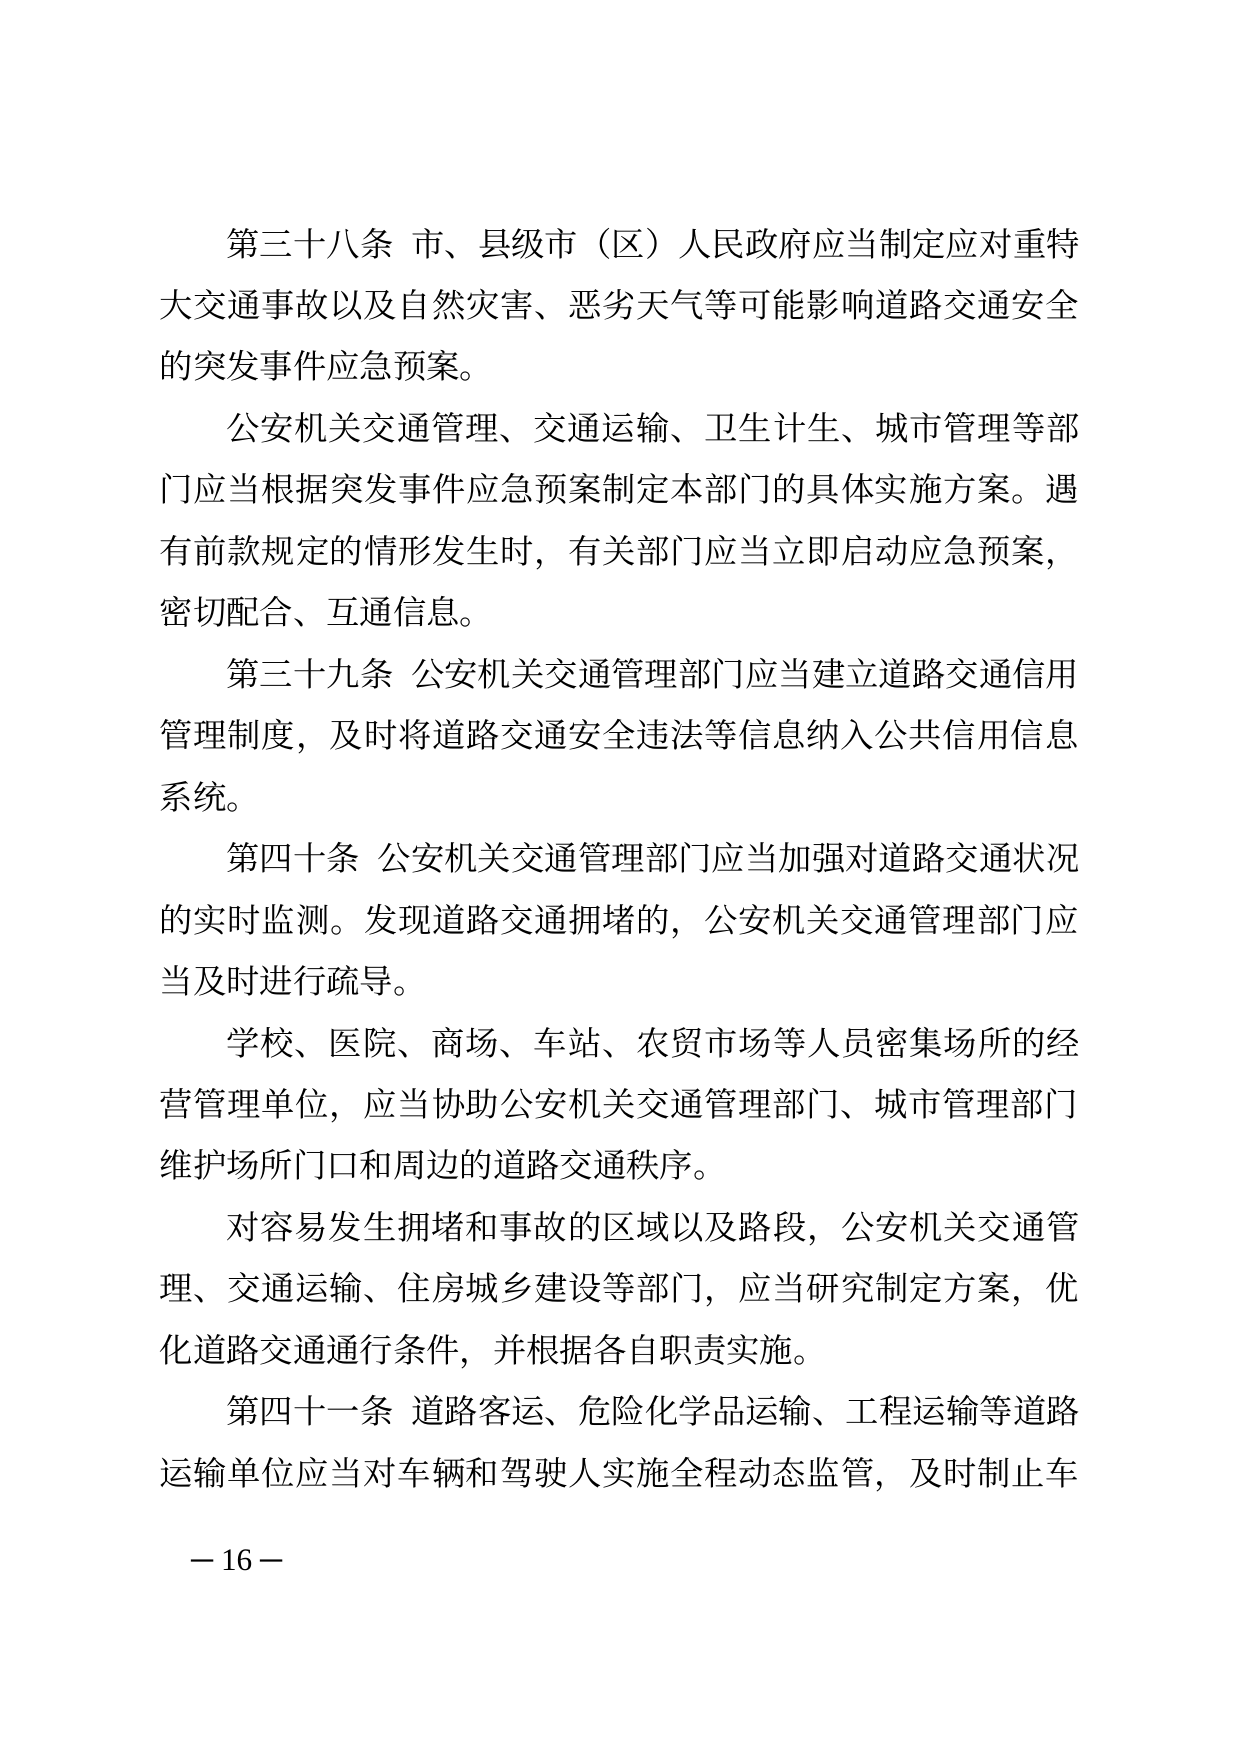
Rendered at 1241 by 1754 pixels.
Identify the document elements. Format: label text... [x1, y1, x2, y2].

text 第三十九条 公安机关交通管理部门应当建立道路交通信用管理制度，及时将道路交通安全违法等信息纳入公共信用信息系统。 [159, 637, 1081, 821]
text 公安机关交通管理、交通运输、卫生计生、城市管理等部门应当根据突发事件应急预案制定本部门的具体实施方案。遇有前款规定的情形发生时，有关部门应当立即启动应急预案，密切配合、互通信息。 [159, 391, 1081, 637]
text 学校、医院、商场、车站、农贸市场等人员密集场所的经营管理单位，应当协助公安机关交通管理部门、城市管理部门维护场所门口和周边的道路交通秩序。 [159, 1006, 1081, 1190]
text 第三十八条 市、县级市（区）人民政府应当制定应对重特大交通事故以及自然灾害、恶劣天气等可能影响道路交通安全的突发事件应急预案。 [159, 207, 1081, 391]
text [159, 1374, 1081, 1497]
text 对容易发生拥堵和事故的区域以及路段，公安机关交通管理、交通运输、住房城乡建设等部门，应当研究制定方案，优化道路交通通行条件，并根据各自职责实施。 [159, 1190, 1081, 1374]
text 第四十条 公安机关交通管理部门应当加强对道路交通状况的实时监测。发现道路交通拥堵的，公安机关交通管理部门应当及时进行疏导。 [159, 821, 1081, 1006]
